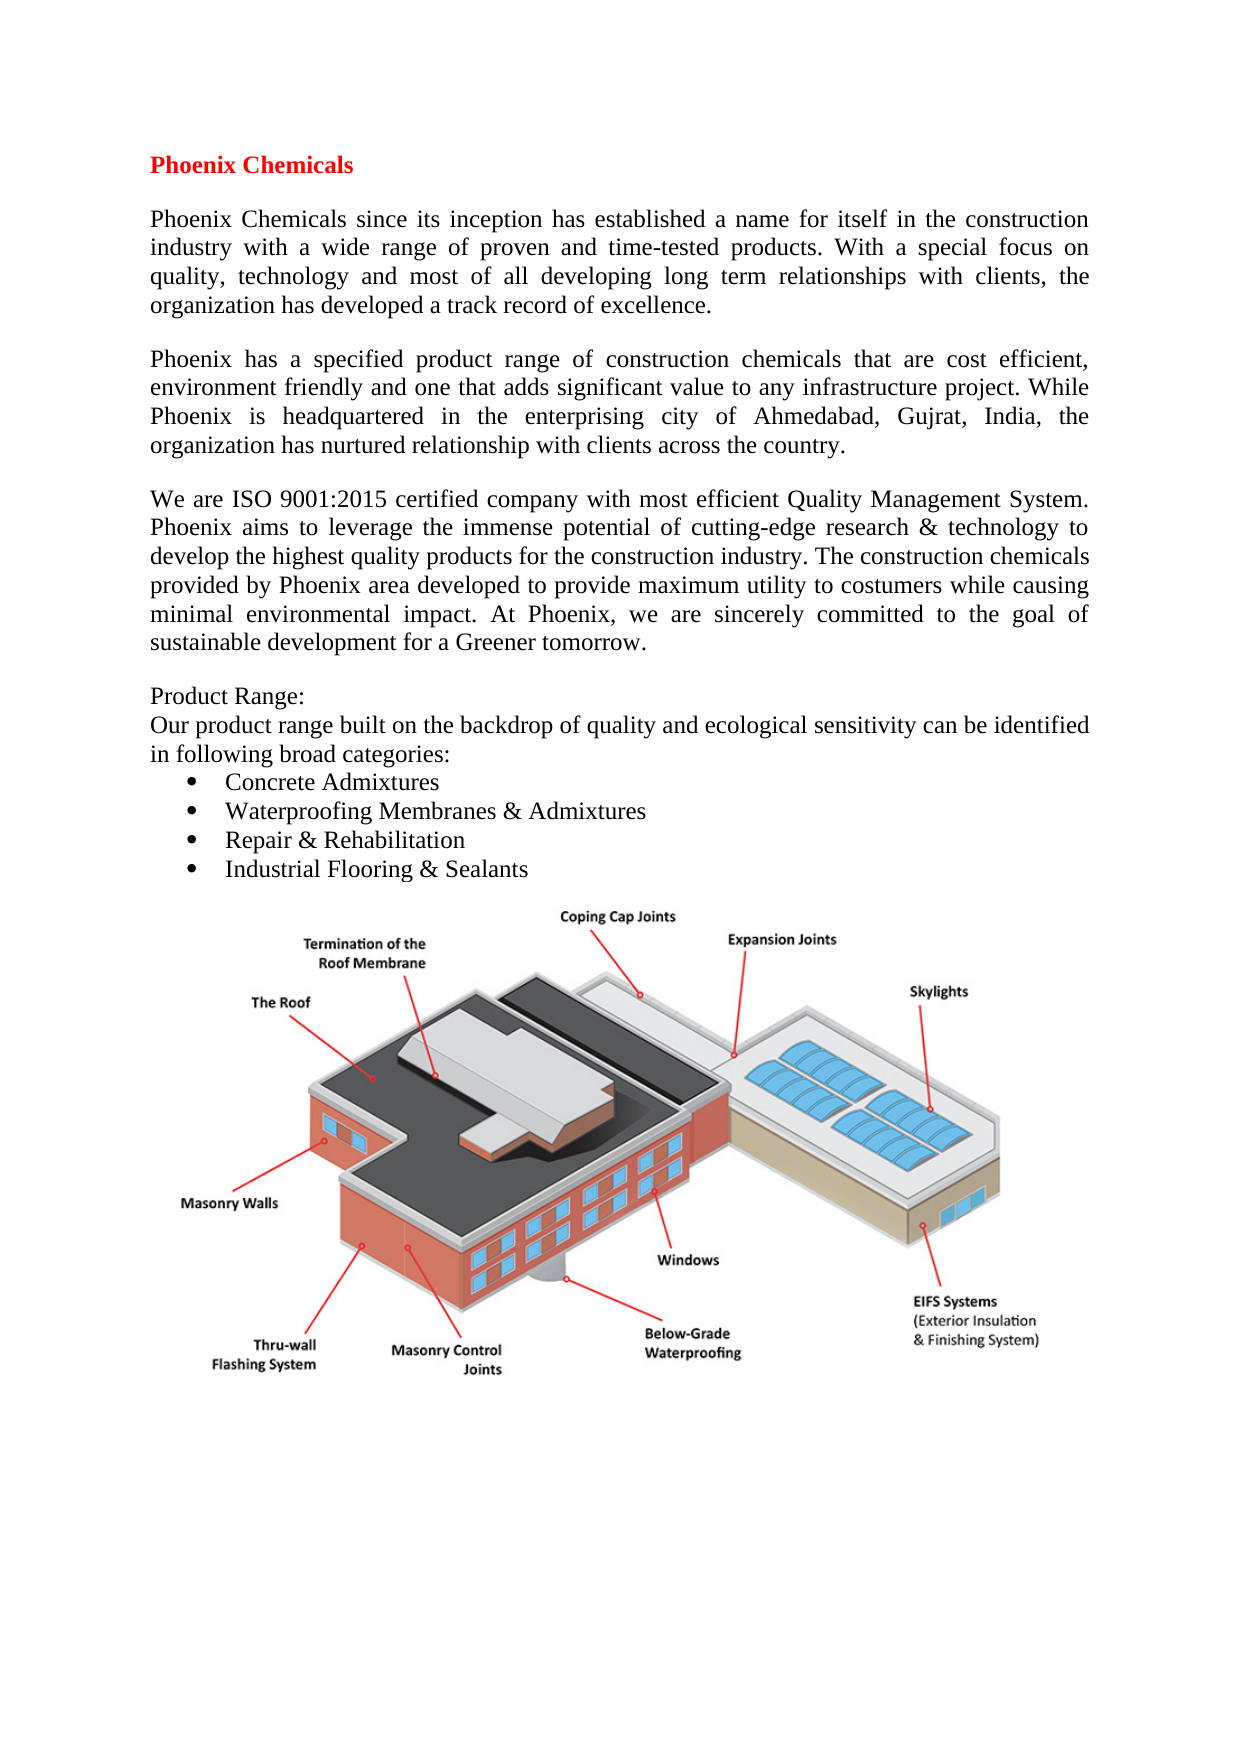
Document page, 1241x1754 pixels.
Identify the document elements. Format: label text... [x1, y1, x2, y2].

text Product Range: [150, 681, 1090, 710]
text Phoenix Chemicals [150, 150, 1090, 179]
list Industrial Flooring & Sealants [187, 854, 1090, 882]
list Waterproofing Membranes & Admixtures [187, 796, 1090, 825]
text We are ISO 9001:2015 certified company with most efficient Quality Management System. Phoenix aims to leverage the immense potential of cutting-edge research & technology to develop the highest quality products for the construction industry. The construction chemicals provided by Phoenix area developed to provide maximum utility to costumers while causing minimal environmental impact. At Phoenix, we are sincerely committed to the goal of sustainable development for a Greener tomorrow. [150, 484, 1090, 656]
picture [150, 882, 1091, 1411]
list Concrete Admixtures [187, 767, 1090, 796]
text Our product range built on the backdrop of quality and ecological sensitivity can be identified in following broad categories: [150, 710, 1090, 767]
text Phoenix has a specified product range of construction chemicals that are cost efficient, environment friendly and one that adds significant value to any infrastructure project. While Phoenix is headquartered in the enterprising city of Ahmedabad, Gujrat, India, the organization has nurtured relationship with clients across the country. [150, 344, 1090, 459]
text Phoenix Chemicals since its inception has established a name for itself in the construction industry with a wide range of proven and time-tested products. With a special focus on quality, technology and most of all developing long term relationships with clients, the organization has developed a track record of excellence. [150, 204, 1090, 319]
list Repair & Rehabilitation [187, 825, 1090, 854]
